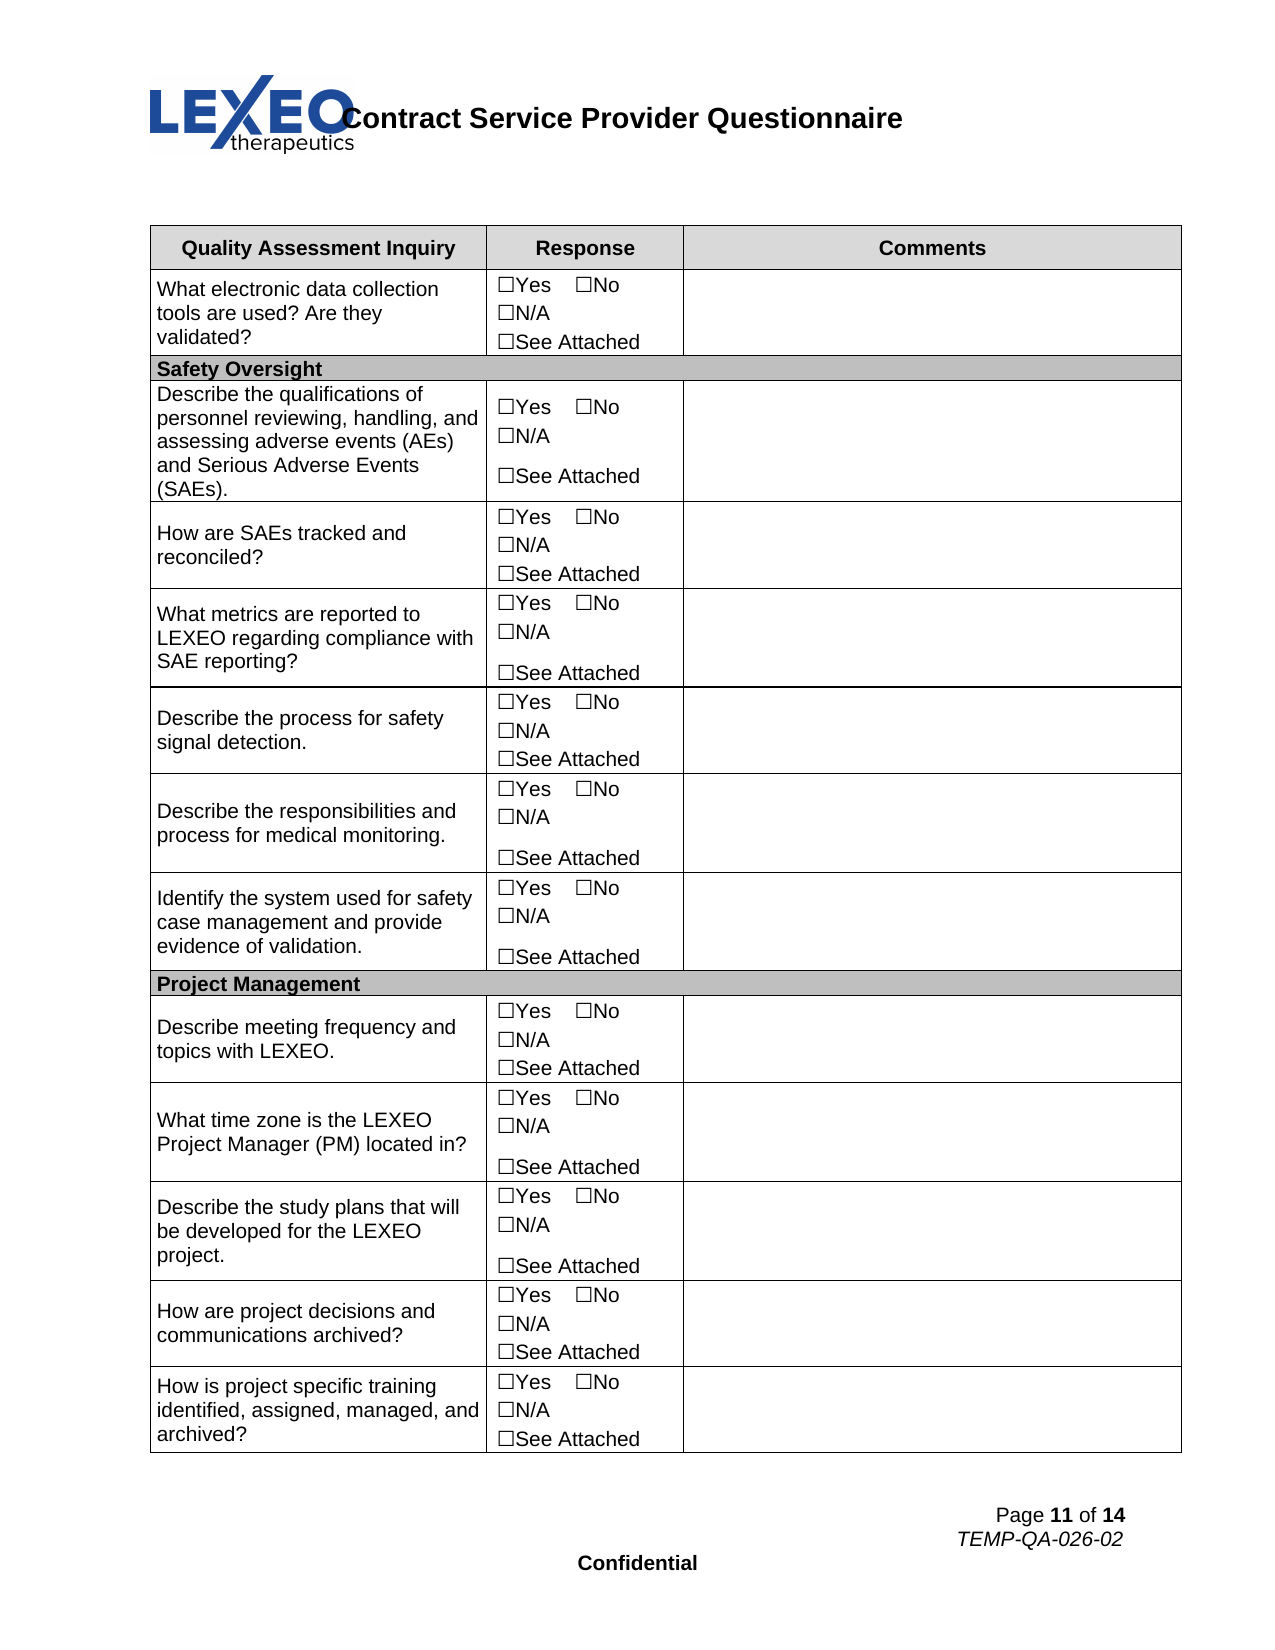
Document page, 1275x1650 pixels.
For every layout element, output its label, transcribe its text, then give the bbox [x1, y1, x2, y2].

table_cell Yes No N/A See Attached [487, 1367, 683, 1452]
table_cell What metrics are reported to LEXEO regarding compliance with SAE reporting? [151, 589, 486, 686]
picture [150, 75, 354, 154]
table_header Comments [684, 226, 1181, 269]
table_cell [684, 1367, 1181, 1452]
table_cell [684, 589, 1181, 686]
table_cell [684, 502, 1181, 587]
table_cell Yes No N/A See Attached [487, 270, 683, 355]
table_cell [684, 270, 1181, 355]
table_cell Yes No N/A See Attached [487, 1182, 683, 1279]
table_cell [684, 996, 1181, 1082]
table_cell [684, 381, 1181, 501]
table_cell [684, 774, 1181, 872]
table_cell [684, 1083, 1181, 1181]
table_cell How is project specific training identified, assigned, managed, and archived? [151, 1367, 486, 1452]
table_cell Yes No N/A See Attached [487, 1083, 683, 1181]
table_cell [684, 1281, 1181, 1366]
table_cell Yes No N/A See Attached [487, 996, 683, 1082]
table_cell Describe the process for safety signal detection. [151, 688, 486, 773]
table_cell Project Management [151, 971, 1181, 995]
table_cell Describe the qualifications of personnel reviewing, handling, and assessing adverse events (AEs) and Serious Adverse Events (SAEs). [151, 381, 486, 501]
table_cell Yes No N/A See Attached [487, 1281, 683, 1366]
table_cell [684, 1182, 1181, 1279]
table_cell Describe meeting frequency and topics with LEXEO. [151, 996, 486, 1082]
picture [346, 111, 354, 125]
table_cell Safety Oversight [151, 356, 1181, 380]
table_cell [684, 873, 1181, 970]
table_header Response [487, 226, 683, 269]
table_header Quality Assessment Inquiry [151, 226, 486, 269]
table_cell What electronic data collection tools are used? Are they validated? [151, 270, 486, 355]
table_cell Yes No N/A See Attached [487, 873, 683, 970]
table_cell Yes No N/A See Attached [487, 688, 683, 773]
table_cell Yes No N/A See Attached [487, 381, 683, 501]
table_cell How are SAEs tracked and reconciled? [151, 502, 486, 587]
table_cell What time zone is the LEXEO Project Manager (PM) located in? [151, 1083, 486, 1181]
table_cell [684, 688, 1181, 773]
table_cell Identify the system used for safety case management and provide evidence of validation. [151, 873, 486, 970]
table_cell Yes No N/A See Attached [487, 589, 683, 686]
table_cell How are project decisions and communications archived? [151, 1281, 486, 1366]
table_cell Describe the responsibilities and process for medical monitoring. [151, 774, 486, 872]
table_cell Describe the study plans that will be developed for the LEXEO project. [151, 1182, 486, 1279]
table_cell Yes No N/A See Attached [487, 774, 683, 872]
table_cell Yes No N/A See Attached [487, 502, 683, 587]
